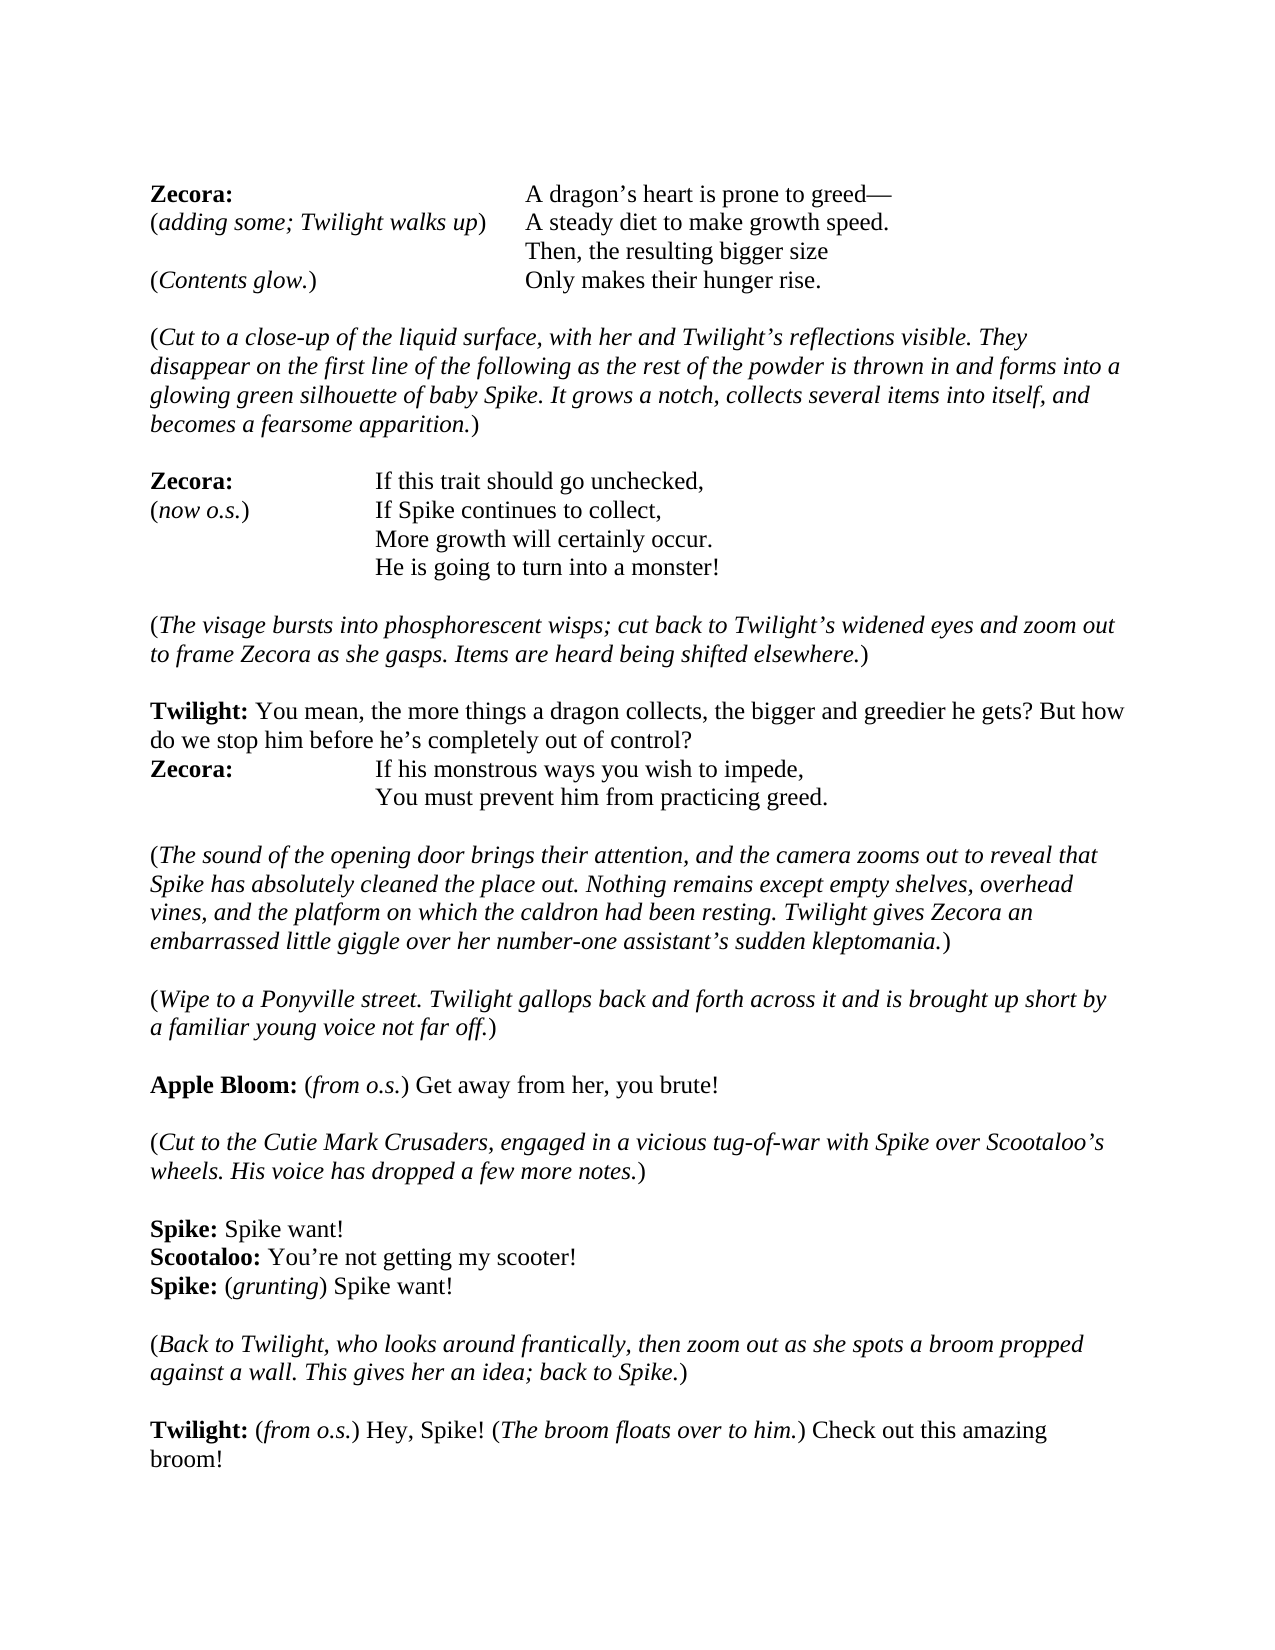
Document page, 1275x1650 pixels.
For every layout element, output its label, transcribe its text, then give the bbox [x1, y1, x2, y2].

text (The sound of the opening door brings their attention, and the camera zooms out to reveal that Spike has absolutely cleaned the place out. Nothing remains except empty shelves, overhead vines, and the platform on which the caldron had been resting. Twilight gives Zecora an embarrassed little giggle over her number-one assistant’s sudden kleptomania.) [150, 840, 1125, 955]
text Twilight: You mean, the more things a dragon collects, the bigger and greedier he gets? But how do we stop him before he’s completely out of control? [150, 696, 1125, 754]
text (Wipe to a Ponyville street. Twilight gallops back and forth across it and is brought up short by a familiar young voice not far off.) [150, 984, 1125, 1041]
text Twilight: (from o.s.) Hey, Spike! (The broom floats over to him.) Check out this amazing broom! [150, 1415, 1125, 1472]
text (Cut to a close-up of the liquid surface, with her and Twilight’s reflections visible. They disappear on the first line of the following as the rest of the powder is thrown in and forms into a glowing green silhouette of baby Spike. It grows a notch, collects several items into itself, and becomes a fearsome apparition.) [150, 322, 1125, 437]
text (Back to Twilight, who looks around frantically, then zoom out as she spots a broom propped against a wall. This gives her an idea; back to Spike.) [150, 1329, 1125, 1386]
text More growth will certainly occur. [150, 524, 1125, 552]
text (Contents glow.) Only makes their hunger rise. [150, 265, 1125, 294]
text Zecora: A dragon’s heart is prone to greed— [150, 179, 1125, 207]
text Zecora: If this trait should go unchecked, [150, 466, 1125, 495]
text (now o.s.) If Spike continues to collect, [150, 495, 1125, 524]
text Spike: Spike want! [150, 1214, 1125, 1242]
text You must prevent him from practicing greed. [150, 782, 1125, 811]
text Then, the resulting bigger size [150, 236, 1125, 265]
text (The visage bursts into phosphorescent wisps; cut back to Twilight’s widened eyes and zoom out to frame Zecora as she gasps. Items are heard being shifted elsewhere.) [150, 610, 1125, 667]
text (adding some; Twilight walks up) A steady diet to make growth speed. [150, 207, 1125, 236]
text Apple Bloom: (from o.s.) Get away from her, you brute! [150, 1070, 1125, 1099]
text He is going to turn into a monster! [150, 552, 1125, 581]
text Zecora: If his monstrous ways you wish to impede, [150, 754, 1125, 782]
text Scootaloo: You’re not getting my scooter! [150, 1242, 1125, 1271]
text Spike: (grunting) Spike want! [150, 1271, 1125, 1300]
text (Cut to the Cutie Mark Crusaders, engaged in a vicious tug-of-war with Spike over Scootaloo’s wheels. His voice has dropped a few more notes.) [150, 1127, 1125, 1185]
